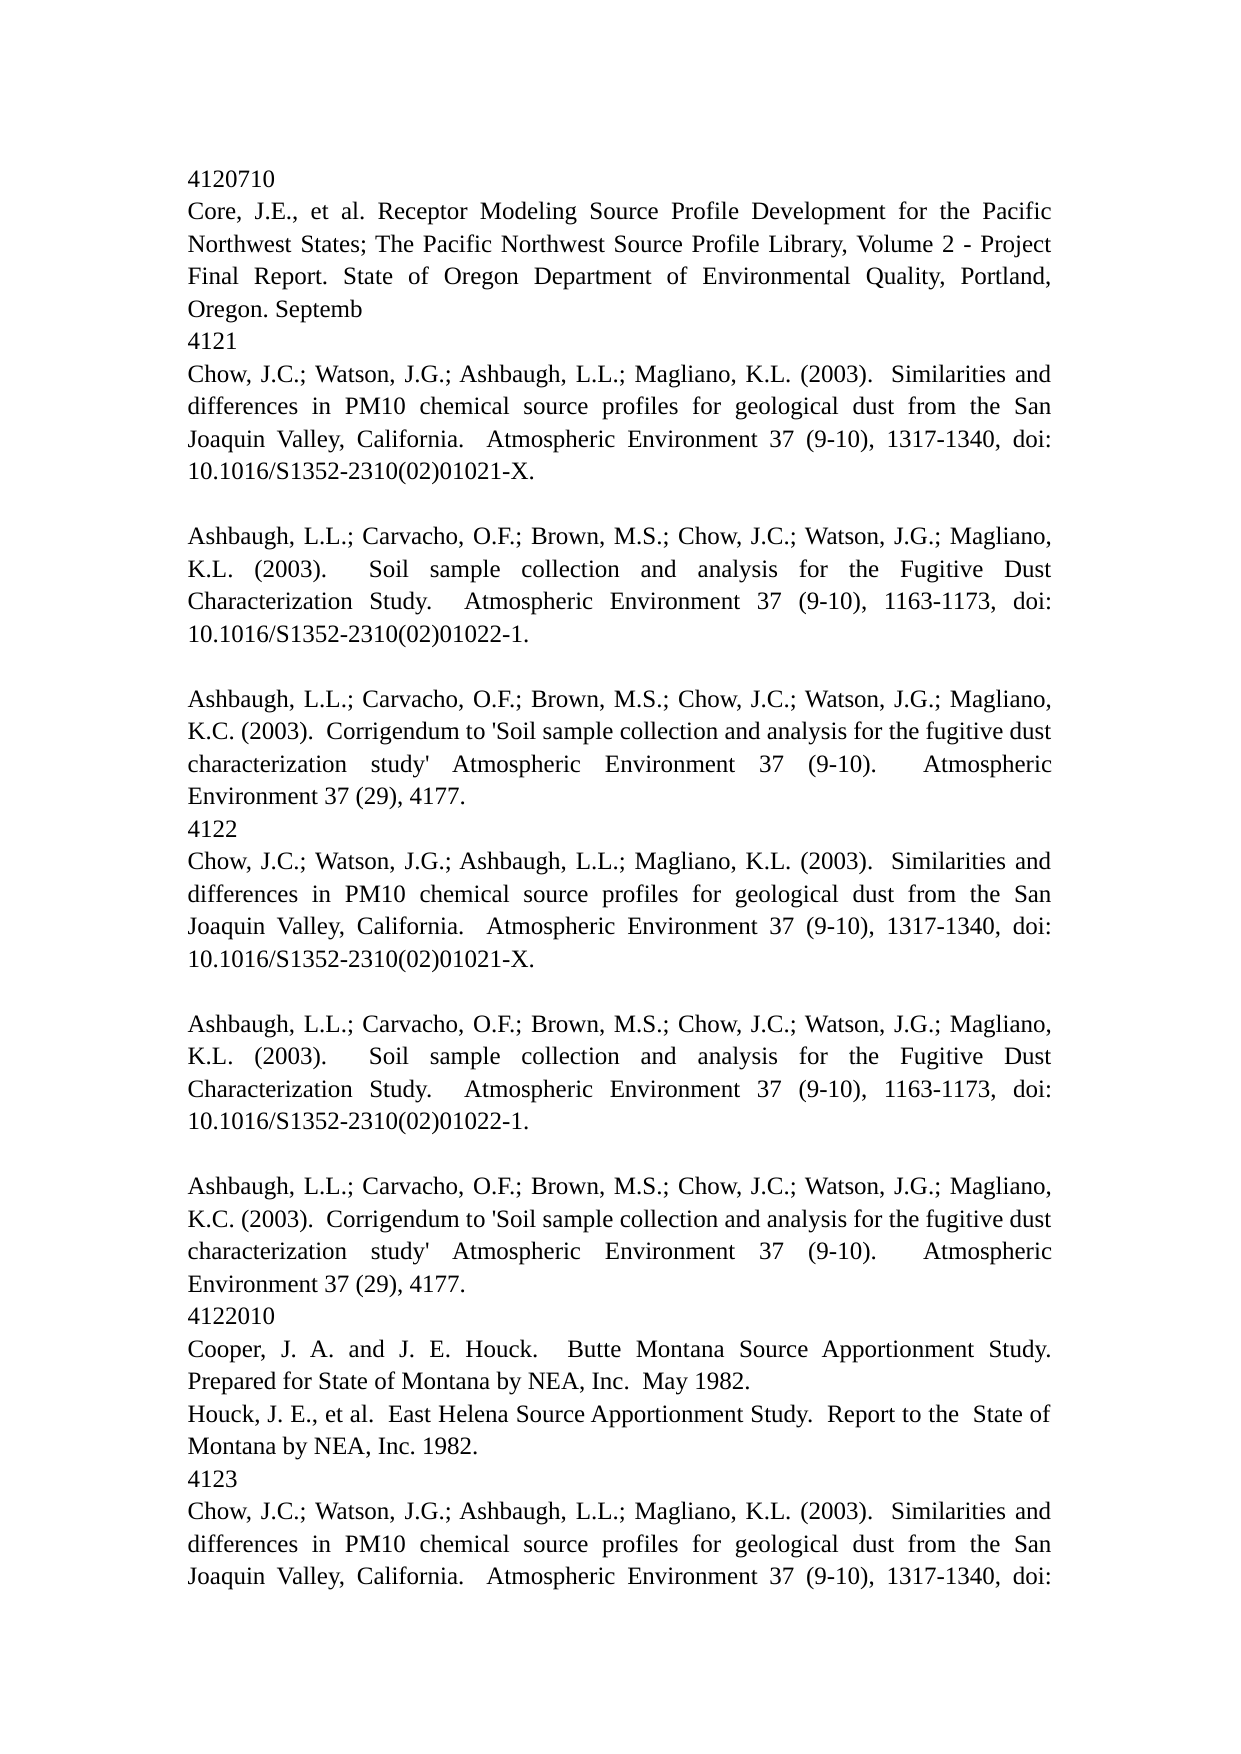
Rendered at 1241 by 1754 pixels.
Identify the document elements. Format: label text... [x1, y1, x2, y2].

text 4122 [187, 812, 1053, 844]
text Ashbaugh, L.L.; Carvacho, O.F.; Brown, M.S.; Chow, J.C.; Watson, J.G.; Magliano, K.L. (2003). Soil sample collection and analysis for the Fugitive Dust Characterization Study. Atmospheric Environment 37 (9-10), 1163-1173, doi: 10.1016/S1352-2310(02)01022-1. [187, 1007, 1053, 1137]
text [187, 194, 1053, 324]
text 4123 [187, 1462, 1053, 1494]
text 4121 [187, 324, 1053, 357]
text Ashbaugh, L.L.; Carvacho, O.F.; Brown, M.S.; Chow, J.C.; Watson, J.G.; Magliano, K.L. (2003). Soil sample collection and analysis for the Fugitive Dust Characterization Study. Atmospheric Environment 37 (9-10), 1163-1173, doi: 10.1016/S1352-2310(02)01022-1. [187, 519, 1053, 649]
text Houck, J. E., et al. East Helena Source Apportionment Study. Report to the State of Montana by NEA, Inc. 1982. [187, 1397, 1053, 1462]
text 4120710 [187, 162, 1053, 194]
text 4122010 [187, 1299, 1053, 1332]
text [187, 1494, 1053, 1592]
text Cooper, J. A. and J. E. Houck. Butte Montana Source Apportionment Study. Prepared for State of Montana by NEA, Inc. May 1982. [187, 1332, 1053, 1397]
